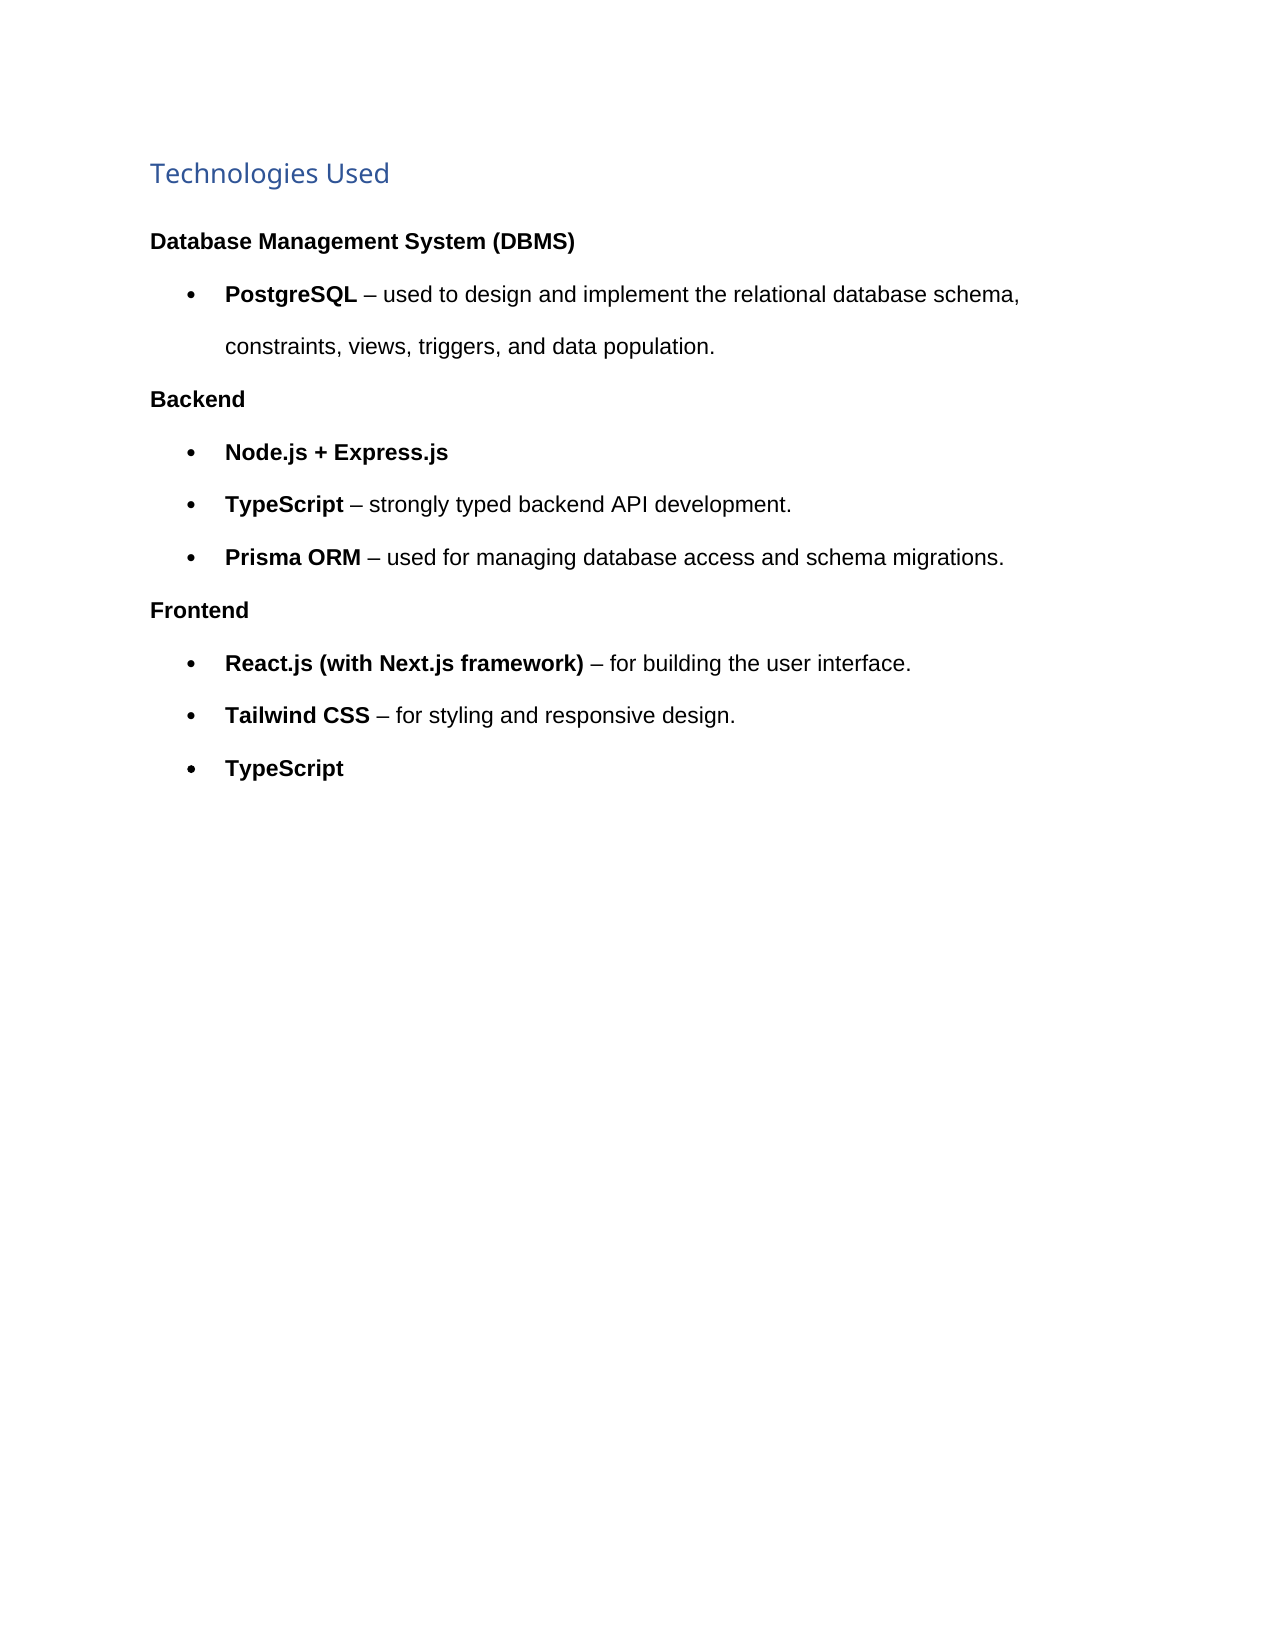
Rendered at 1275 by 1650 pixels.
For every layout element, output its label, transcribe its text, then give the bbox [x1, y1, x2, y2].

subtitle Technologies Used [150, 154, 1125, 191]
list PostgreSQL – used to design and implement the relational database schema, constraints, views, triggers, and data population. [187, 281, 1125, 360]
text Database Management System (DBMS) [150, 228, 1125, 254]
text Frontend [150, 597, 1125, 623]
text Backend [150, 386, 1125, 412]
list TypeScript – strongly typed backend API development. [187, 491, 1125, 518]
list React.js (with Next.js framework) – for building the user interface. [187, 649, 1125, 676]
list Node.js + Express.js [187, 439, 1125, 465]
list TypeScript [187, 755, 1125, 781]
list Tailwind CSS – for styling and responsive design. [187, 702, 1125, 729]
list Prisma ORM – used for managing database access and schema migrations. [187, 544, 1125, 571]
